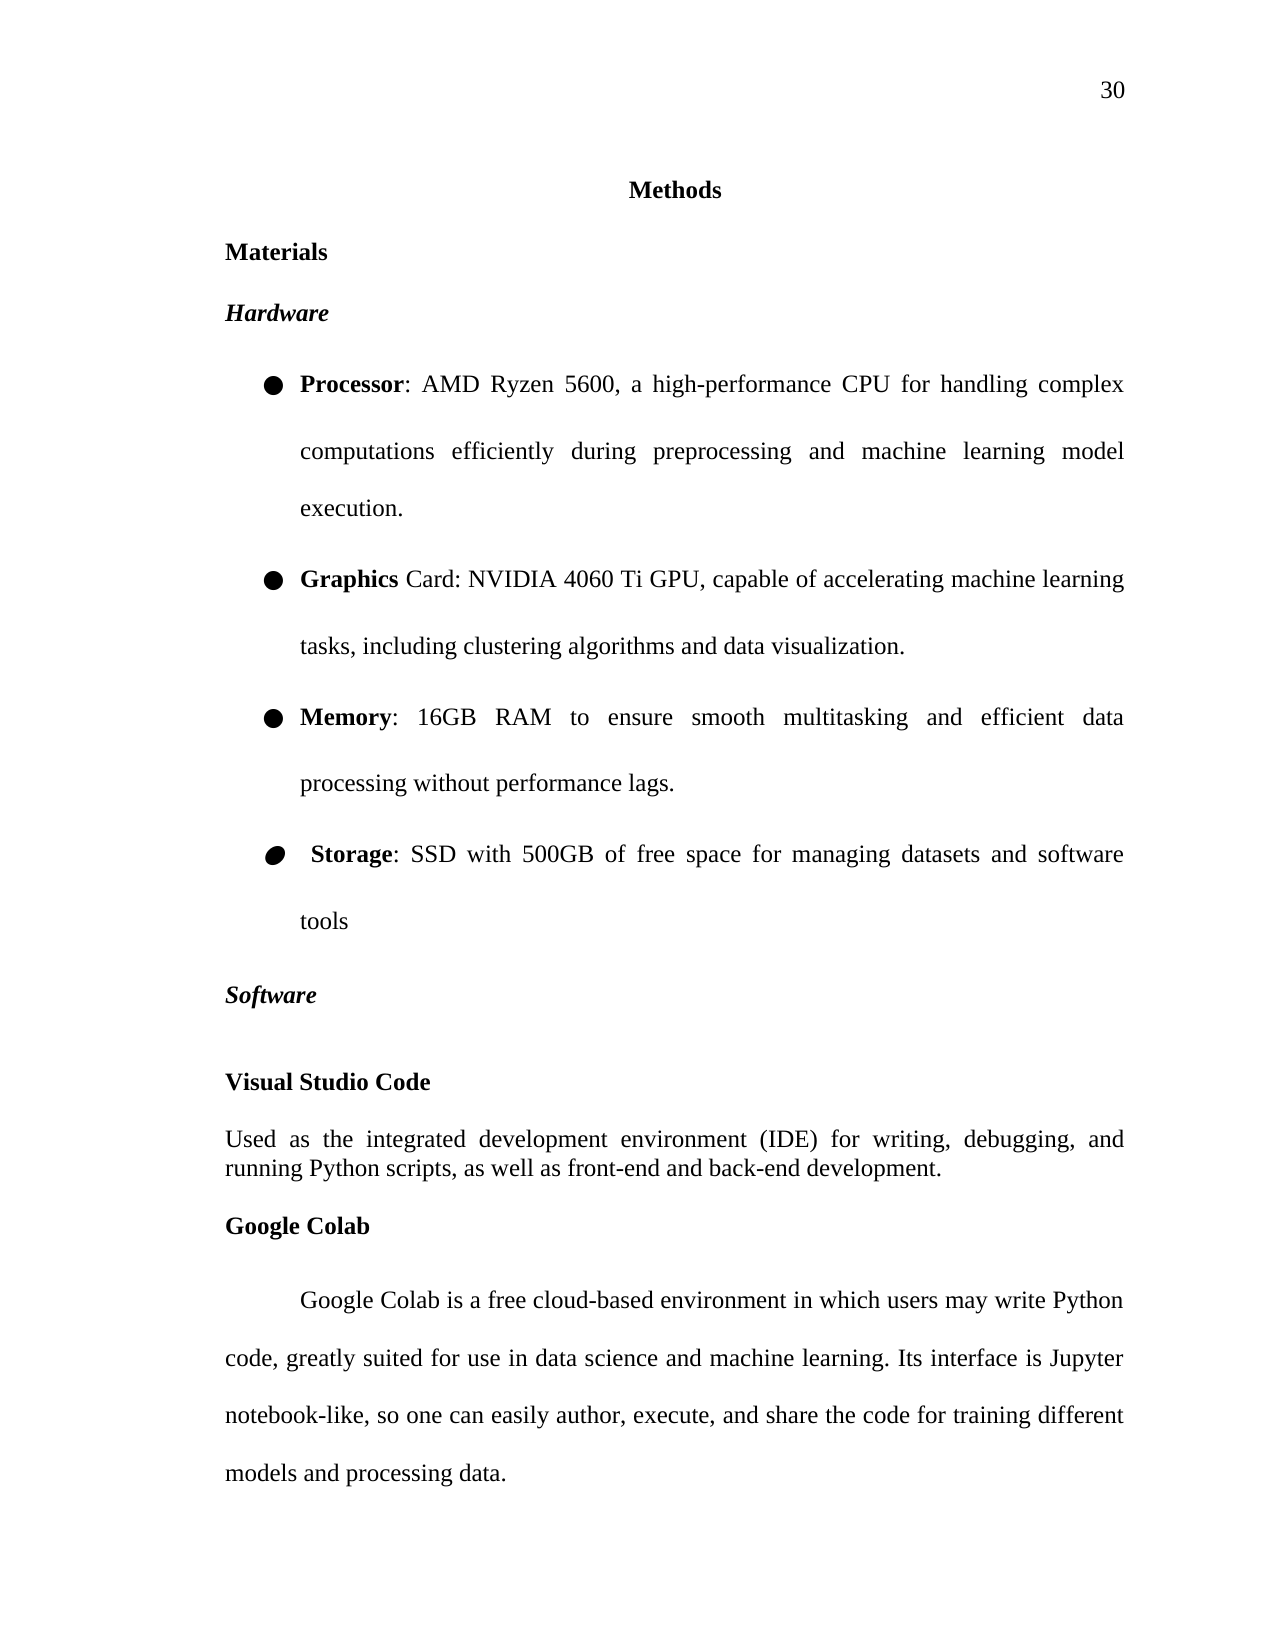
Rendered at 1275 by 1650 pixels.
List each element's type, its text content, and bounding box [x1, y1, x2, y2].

text Google Colab is a free cloud-based environment in which users may write Python code, greatly suited for use in data science and machine learning. Its interface is Jupyter notebook-like, so one can easily author, execute, and share the code for training different models and processing data. [225, 1285, 1125, 1487]
subtitle Software [225, 980, 1125, 1009]
subtitle Methods [225, 175, 1125, 204]
list Storage: SSD with 500GB of free space for managing datasets and software tools [262, 826, 1125, 934]
list Processor: AMD Ryzen 5600, a high-performance CPU for handling complex computations efficiently during preprocessing and machine learning model execution. [262, 356, 1125, 522]
text Used as the integrated development environment (IDE) for writing, debugging, and running Python scripts, as well as front-end and back-end development. [225, 1124, 1125, 1182]
list Memory: 16GB RAM to ensure smooth multitasking and efficient data processing without performance lags. [262, 688, 1125, 797]
subtitle Hardware [225, 298, 1125, 327]
text Google Colab [225, 1211, 1125, 1240]
list Graphics Card: NVIDIA 4060 Ti GPU, capable of accelerating machine learning tasks, including clustering algorithms and data visualization. [262, 551, 1125, 659]
text Visual Studio Code [225, 1067, 1125, 1095]
subtitle Materials [225, 237, 1125, 265]
